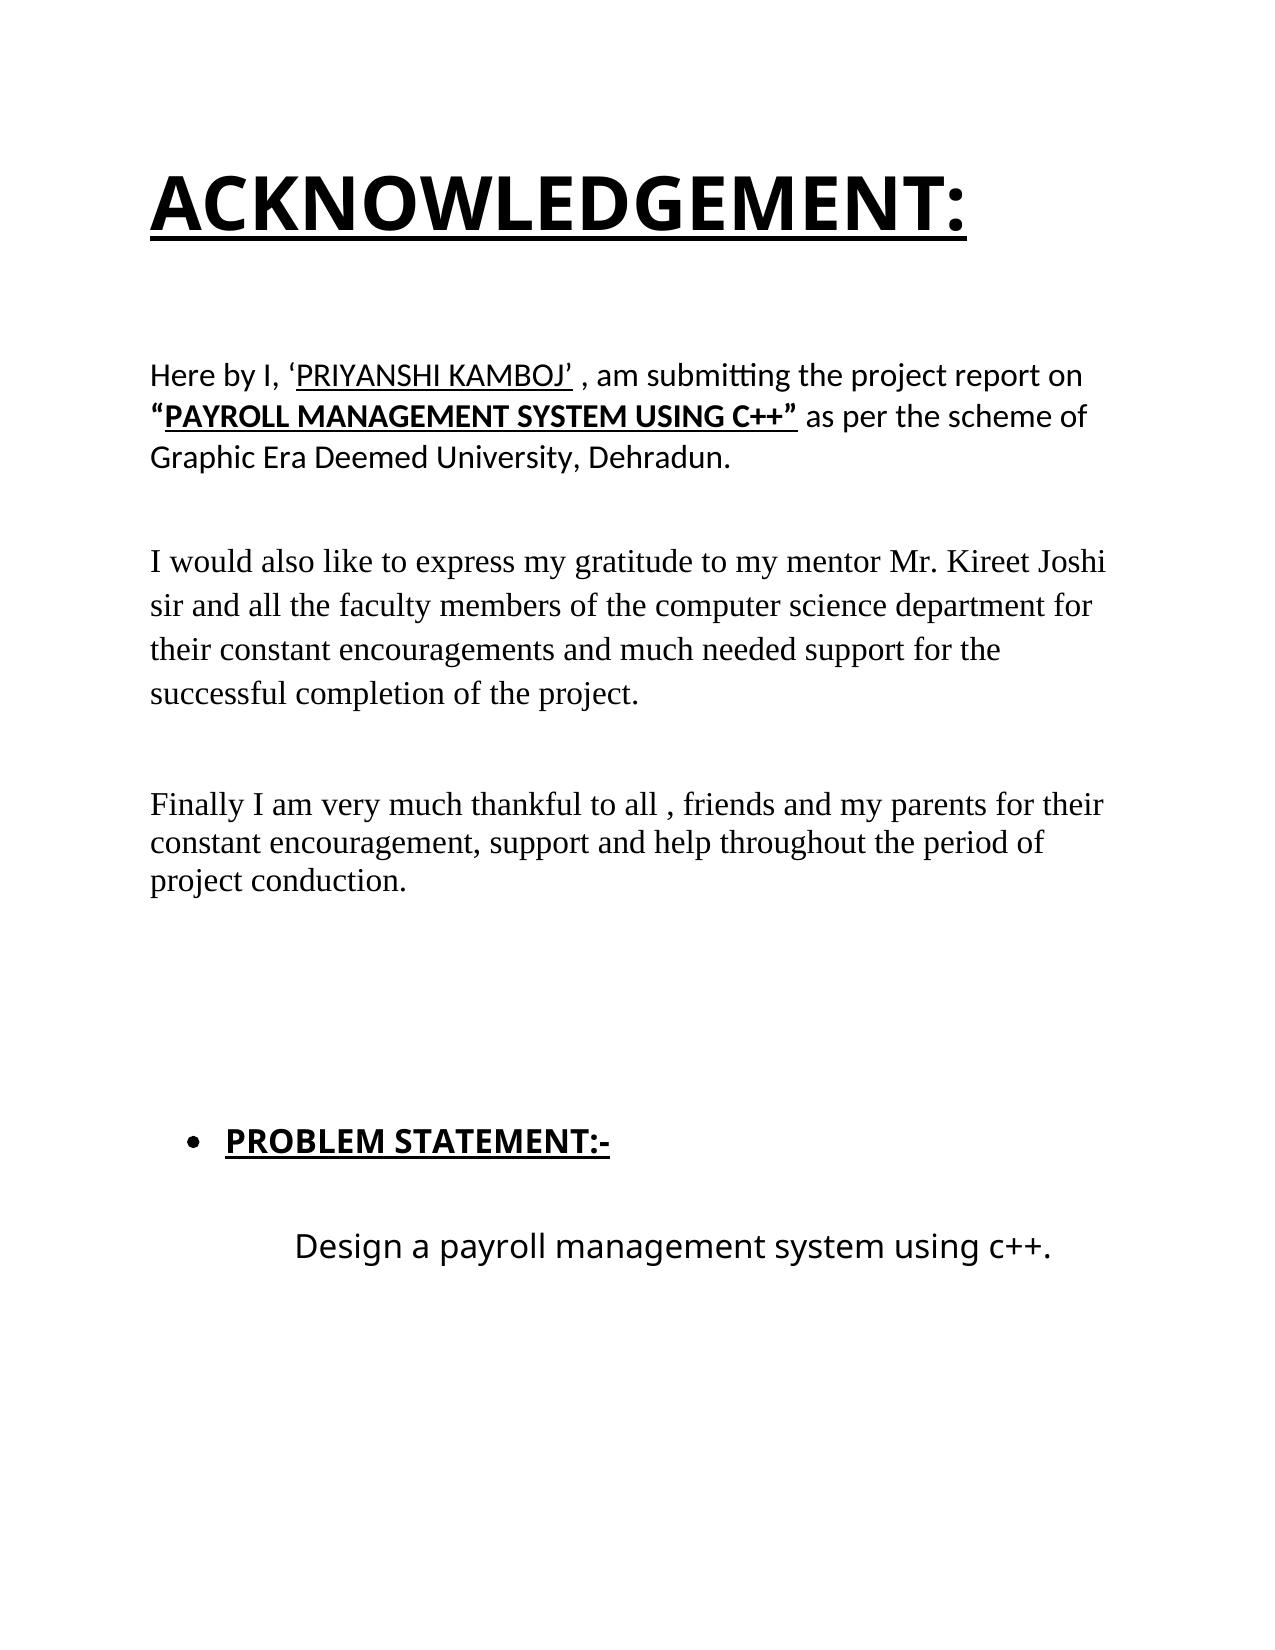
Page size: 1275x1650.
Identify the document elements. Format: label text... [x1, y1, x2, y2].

text Here by I, ‘PRIYANSHI KAMBOJ’ , am submitting the project report on “PAYROLL MANAGEMENT SYSTEM USING C++” as per the scheme of Graphic Era Deemed University, Dehradun. [150, 354, 1125, 477]
text Finally I am very much thankful to all , friends and my parents for their constant encouragement, support and help throughout the period of project conduction. [150, 784, 1125, 899]
text ACKNOWLEDGEMENT: [150, 150, 1125, 252]
list Design a payroll management system using c++. [225, 1222, 1125, 1268]
list PROBLEM STATEMENT:- [187, 1118, 1125, 1163]
text I would also like to express my gratitude to my mentor Mr. Kireet Joshi sir and all the faculty members of the computer science department for their constant encouragements and much needed support for the successful completion of the project. [150, 541, 1125, 712]
